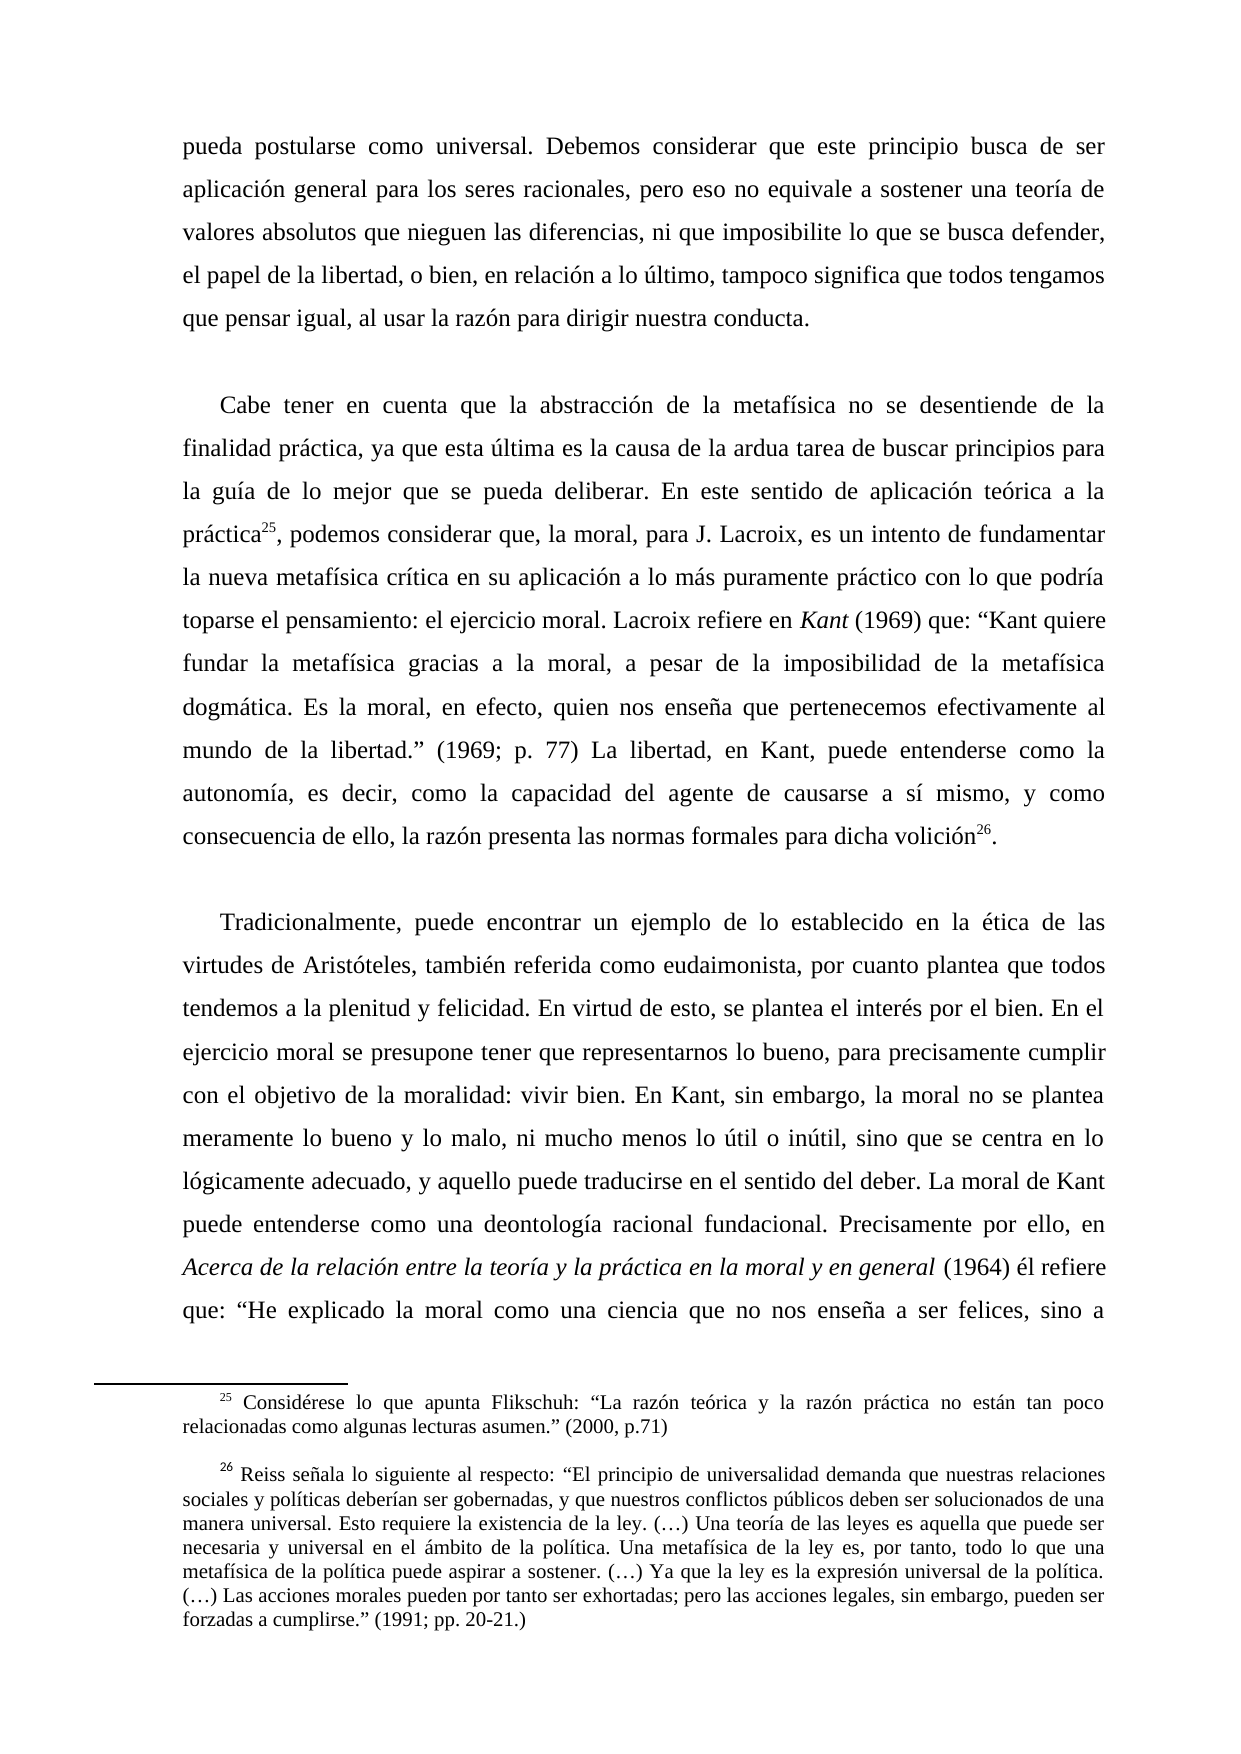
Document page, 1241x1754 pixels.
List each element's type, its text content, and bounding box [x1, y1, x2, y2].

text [182, 131, 1106, 332]
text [182, 907, 1106, 1324]
text Cabe tener en cuenta que la abstracción de la metafísica no se desentiende de la finalidad práctica, ya que esta última es la causa de la ardua tarea de buscar principios para la guía de lo mejor que se pueda deliberar. En este sentido de aplicación teórica a la práctica, podemos considerar que, la moral, para J. Lacroix, es un intento de fundamentar la nueva metafísica crítica en su aplicación a lo más puramente práctico con lo que podría toparse el pensamiento: el ejercicio moral. Lacroix refiere en Kant (1969) que: “Kant quiere fundar la metafísica gracias a la moral, a pesar de la imposibilidad de la metafísica dogmática. Es la moral, en efecto, quien nos enseña que pertenecemos efectivamente al mundo de la libertad.” (1969; p. 77) La libertad, en Kant, puede entenderse como la autonomía, es decir, como la capacidad del agente de causarse a sí mismo, y como consecuencia de ello, la razón presenta las normas formales para dicha volición. [182, 390, 1106, 850]
